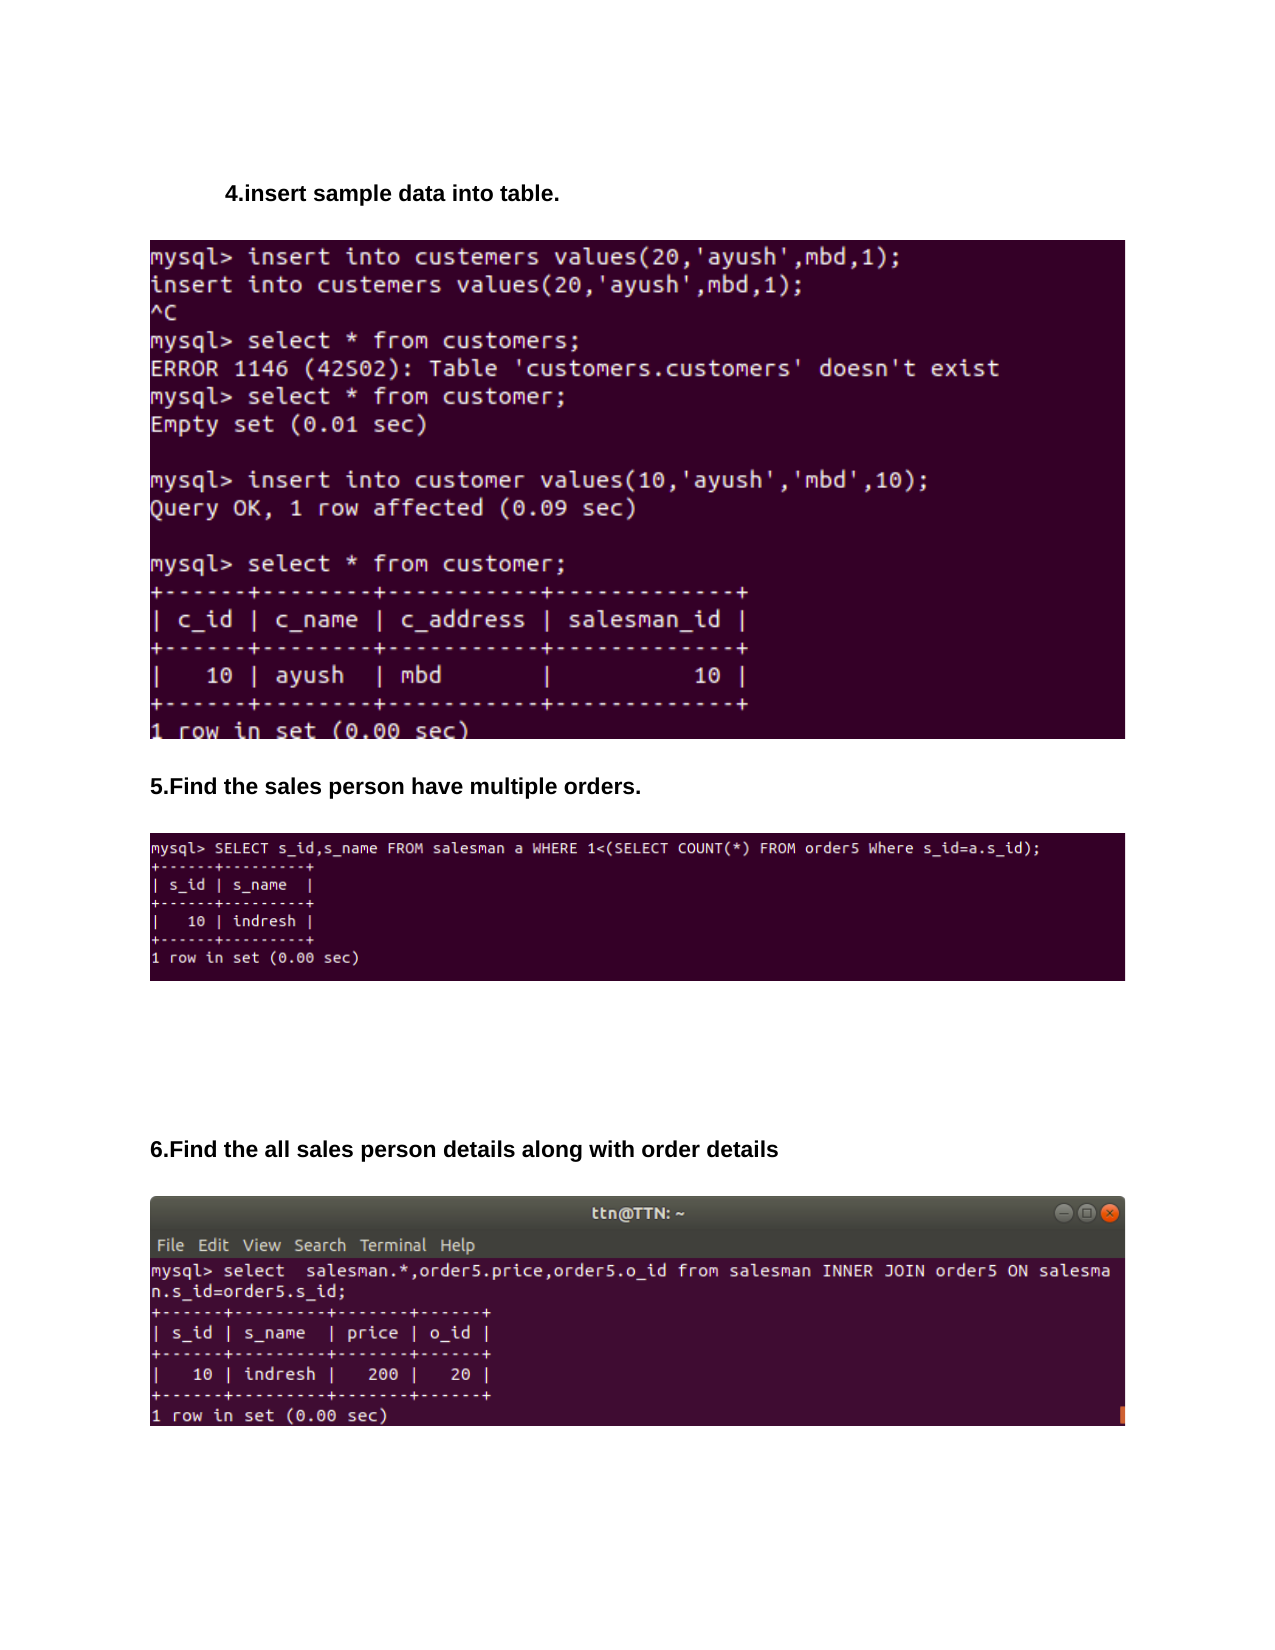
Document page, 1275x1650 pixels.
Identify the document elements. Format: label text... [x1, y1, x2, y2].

picture [150, 240, 1125, 739]
picture [150, 833, 1125, 981]
picture [150, 1196, 1125, 1426]
text 4.insert sample data into table. [225, 180, 1125, 207]
text 6.Find the all sales person details along with order details [150, 1136, 1125, 1162]
text 5.Find the sales person have multiple orders. [150, 773, 1125, 799]
